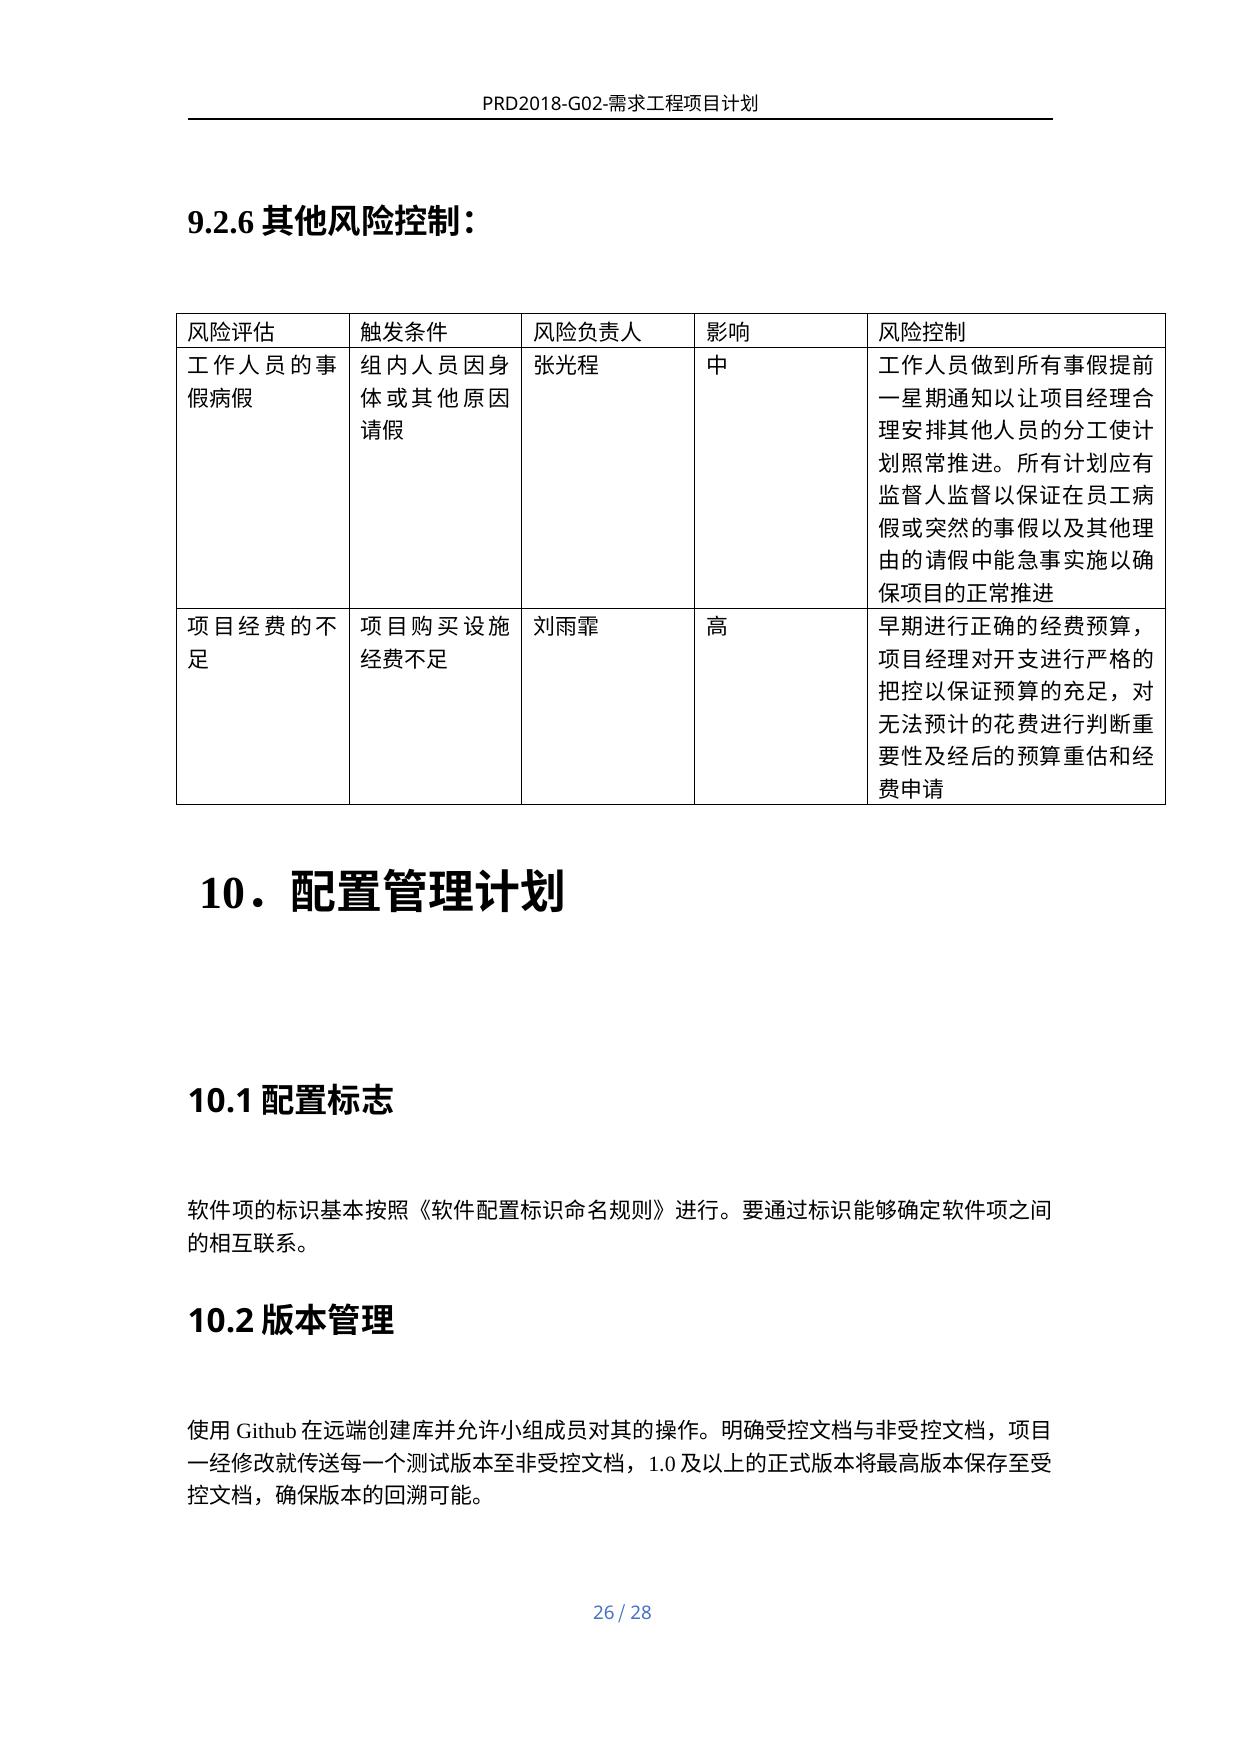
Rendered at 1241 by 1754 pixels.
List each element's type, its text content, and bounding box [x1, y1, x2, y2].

subtitle 10．配置管理计划 [187, 840, 1053, 938]
table_cell 中 [695, 348, 867, 608]
table_cell 刘雨霏 [522, 609, 694, 804]
table_cell 张光程 [522, 348, 694, 608]
subtitle 10.1配置标志 [187, 1066, 1053, 1131]
text 使用Github在远端创建库并允许小组成员对其的操作。明确受控文档与非受控文档，项目一经修改就传送每一个测试版本至非受控文档，1.0及以上的正式版本将最高版本保存至受控文档，确保版本的回溯可能。 [187, 1413, 1053, 1510]
table_cell 组内人员因身体或其他原因请假 [350, 348, 521, 608]
table_cell 高 [695, 609, 867, 804]
table_cell 工作人员做到所有事假提前一星期通知以让项目经理合理安排其他人员的分工使计划照常推进。所有计划应有监督人监督以保证在员工病假或突然的事假以及其他理由的请假中能急事实施以确保项目的正常推进 [868, 348, 1165, 608]
table_cell 早期进行正确的经费预算，项目经理对开支进行严格的把控以保证预算的充足，对无法预计的花费进行判断重要性及经后的预算重估和经费申请 [868, 609, 1165, 804]
table_header 触发条件 [350, 314, 521, 347]
table_cell 项目经费的不足 [177, 609, 349, 804]
subtitle 10.2版本管理 [187, 1285, 1053, 1350]
subtitle 9.2.6其他风险控制： [187, 186, 1053, 251]
table_cell 项目购买设施经费不足 [350, 609, 521, 804]
text 软件项的标识基本按照《软件配置标识命名规则》进行。要通过标识能够确定软件项之间的相互联系。 [187, 1193, 1053, 1258]
table_header 风险评估 [177, 314, 349, 347]
table_header 风险控制 [868, 314, 1165, 347]
table_header 风险负责人 [522, 314, 694, 347]
table_cell 工作人员的事假病假 [177, 348, 349, 608]
table_header 影响 [695, 314, 867, 347]
